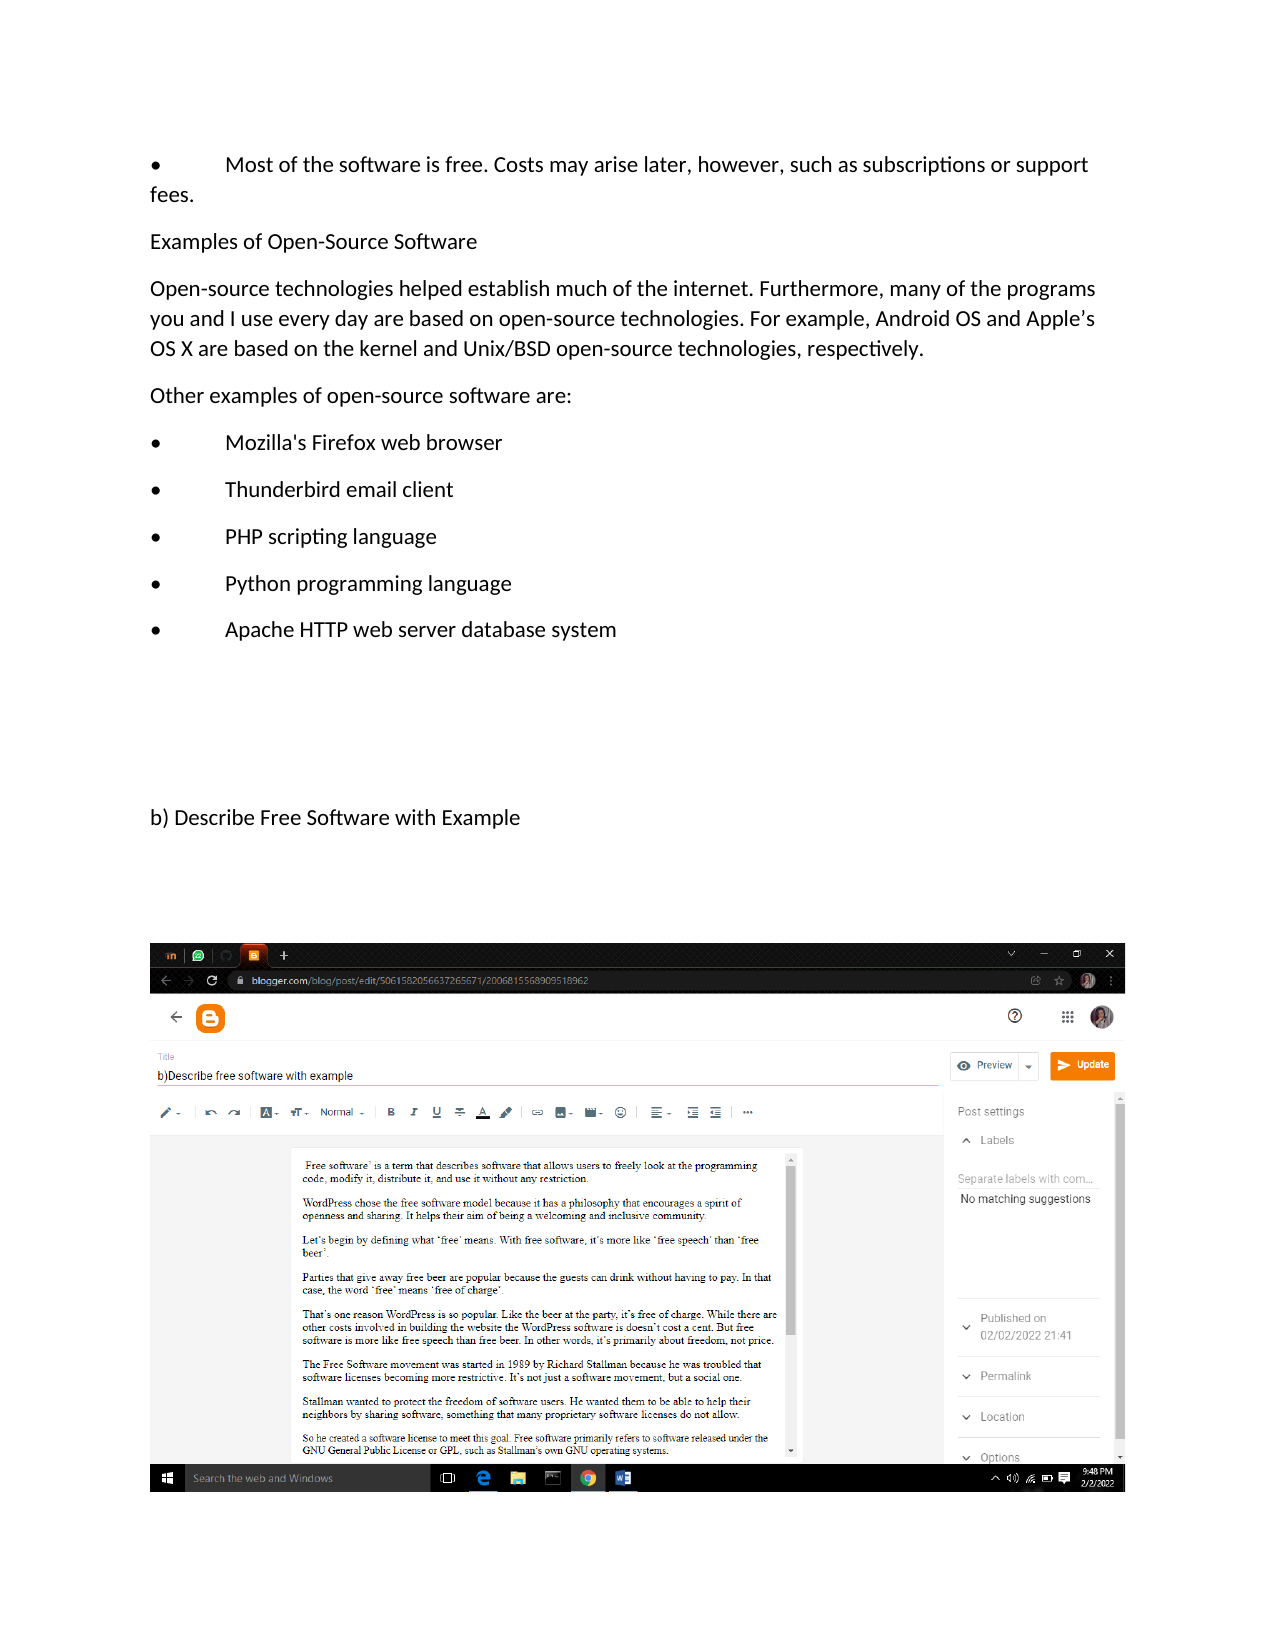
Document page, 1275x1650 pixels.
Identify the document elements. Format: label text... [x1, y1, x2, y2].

text • Apache HTTP web server database system [150, 616, 1125, 644]
text Open-source technologies helped establish much of the internet. Furthermore, many of the programs you and I use every day are based on open-source technologies. For example, Android OS and Apple’s OS X are based on the kernel and Unix/BSD open-source technologies, respectively. [150, 274, 1125, 362]
text • Python programming language [150, 569, 1125, 597]
text Other examples of open-source software are: [150, 381, 1125, 409]
text • PHP scripting language [150, 522, 1125, 550]
text b) Describe Free Software with Example [150, 803, 1125, 831]
picture [150, 943, 1125, 1492]
text Examples of Open-Source Software [150, 227, 1125, 255]
text • Mozilla's Firefox web browser [150, 428, 1125, 456]
text • Most of the software is free. Costs may arise later, however, such as subscriptions or support fees. [150, 150, 1125, 208]
text • Thunderbird email client [150, 475, 1125, 503]
